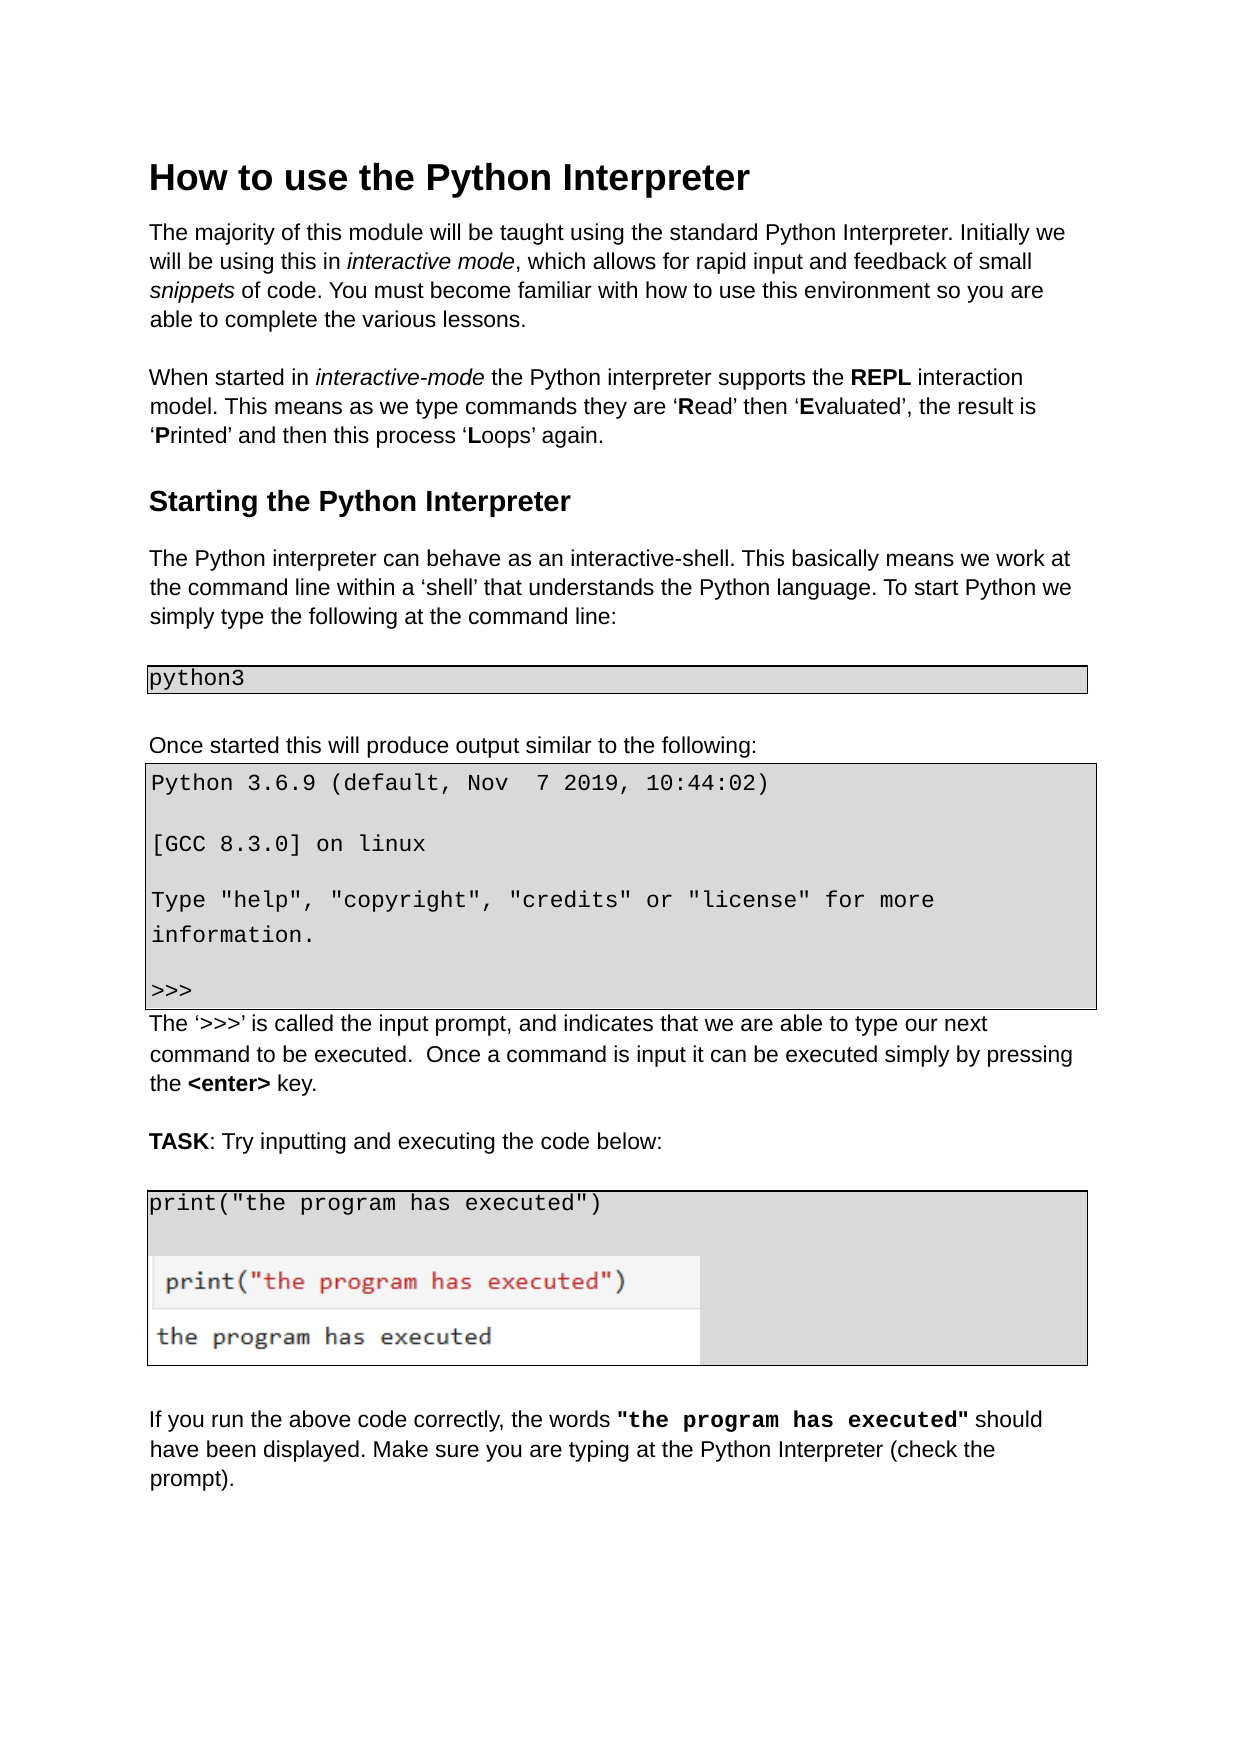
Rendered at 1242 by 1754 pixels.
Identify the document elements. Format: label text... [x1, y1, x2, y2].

table_cell >>> [146, 973, 1096, 1008]
text Once started this will produce output similar to the following: [148, 732, 1087, 759]
text The Python interpreter can behave as an interactive-shell. This basically means we work at the command line within a ‘shell’ that understands the Python language. To start Python we simply type the following at the command line: [148, 545, 1087, 629]
table_cell [GCC 8.3.0] on linux [146, 825, 1096, 881]
table_header Python 3.6.9 (default, Nov 7 2019, 10:44:02) [146, 764, 1096, 825]
text The majority of this module will be taught using the standard Python Interpreter. Initially we will be using this in interactive mode, which allows for rapid input and feedback of small snippets of code. You must become familiar with how to use this environment so you are able to complete the various lessons. [148, 219, 1087, 333]
picture [148, 1256, 700, 1365]
table_cell information. [146, 916, 1096, 973]
text When started in interactive-mode the Python interpreter supports the REPL interaction model. This means as we type commands they are ‘Read’ then ‘Evaluated’, the result is ‘Printed’ and then this process ‘Loops’ again. [148, 364, 1087, 448]
text The ‘>>>’ is called the input prompt, and indicates that we are able to type our next command to be executed. Once a command is input it can be executed simply by pressing the <enter> key. [148, 1010, 1087, 1096]
text print("the program has executed") [148, 1192, 1087, 1218]
text python3 [148, 667, 1087, 693]
text TASK: Try inputting and executing the code below: [148, 1128, 1087, 1154]
text If you run the above code correctly, the words "the program has executed" should have been displayed. Make sure you are typing at the Python Interpreter (check the prompt). [148, 1406, 1087, 1492]
subtitle Starting the Python Interpreter [148, 484, 1087, 517]
table_cell Type "help", "copyright", "credits" or "license" for more [146, 881, 1096, 916]
subtitle How to use the Python Interpreter [148, 155, 1087, 198]
